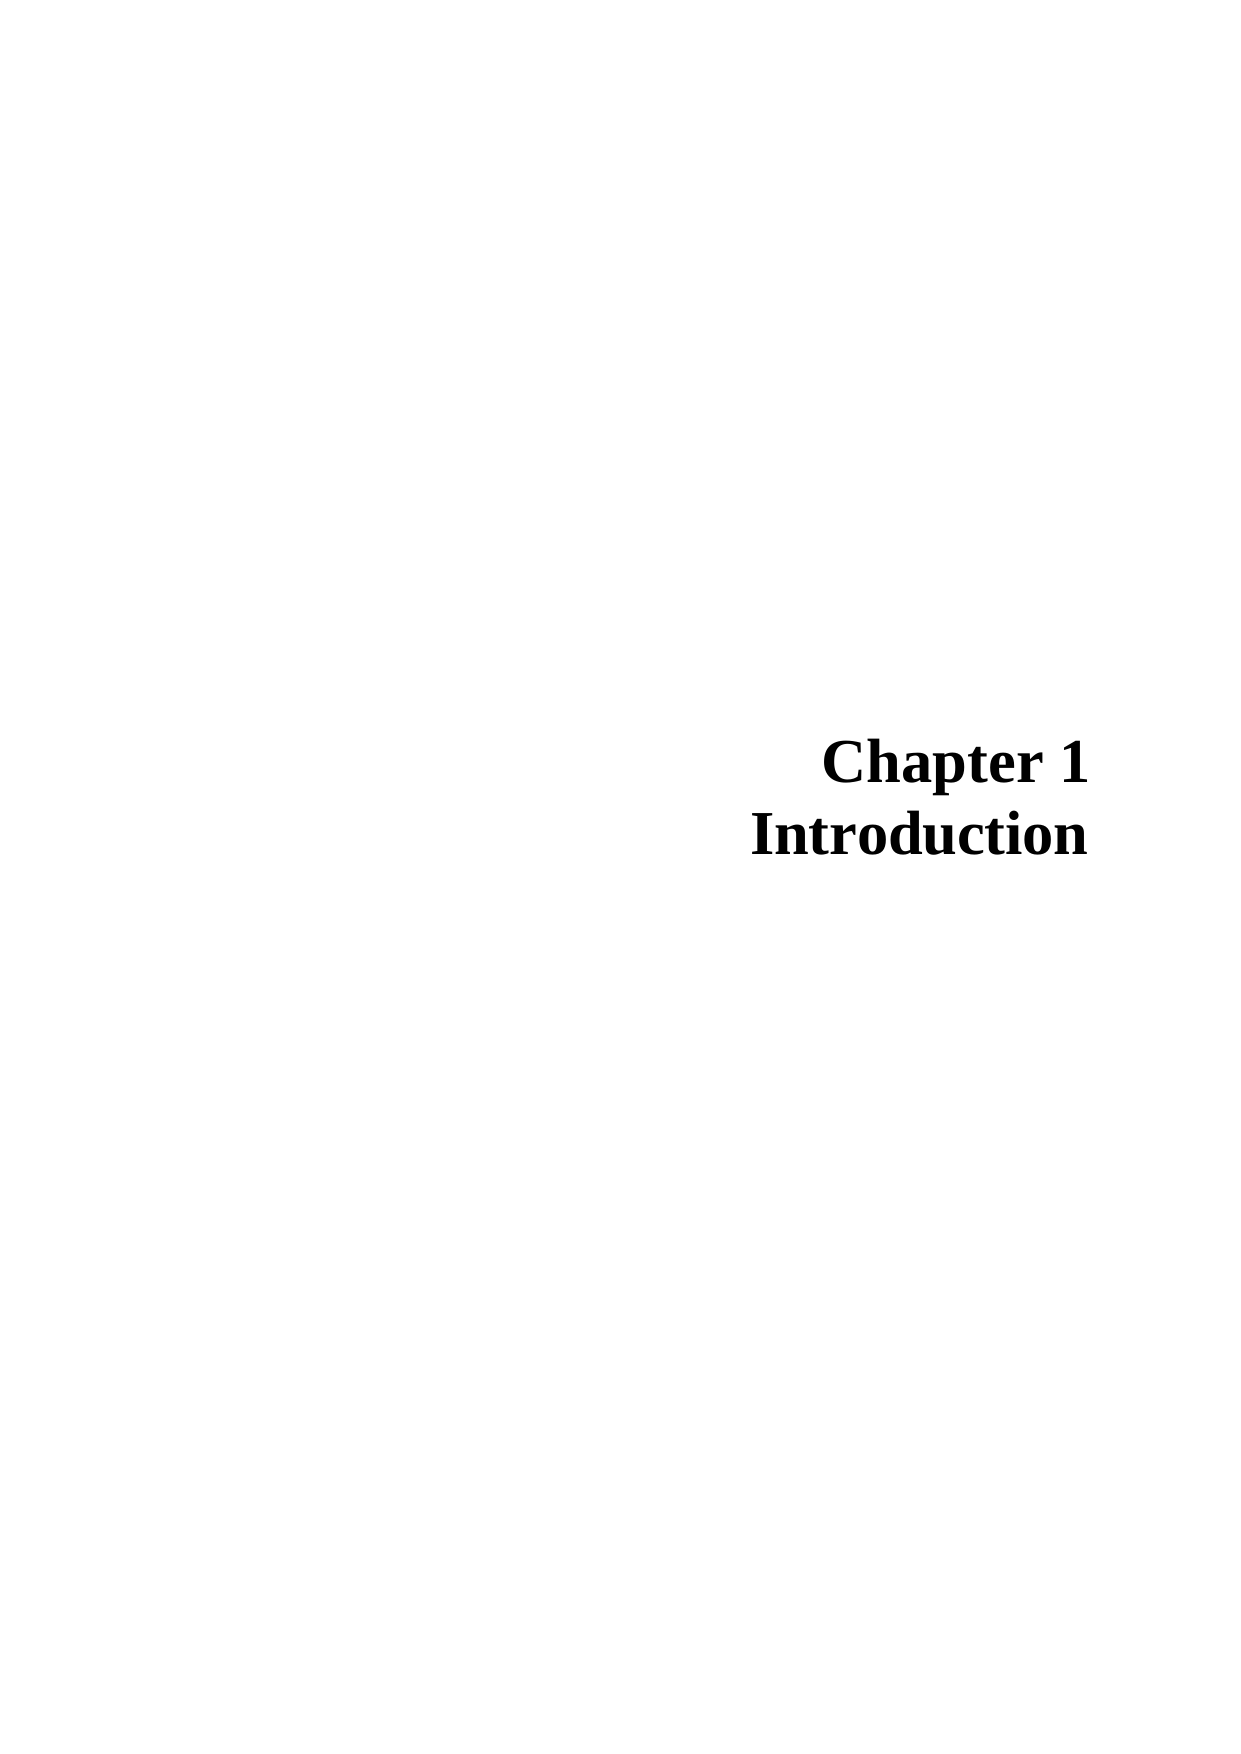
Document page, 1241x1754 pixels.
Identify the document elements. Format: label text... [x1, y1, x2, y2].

subtitle Chapter 1 Introduction [750, 724, 1111, 868]
